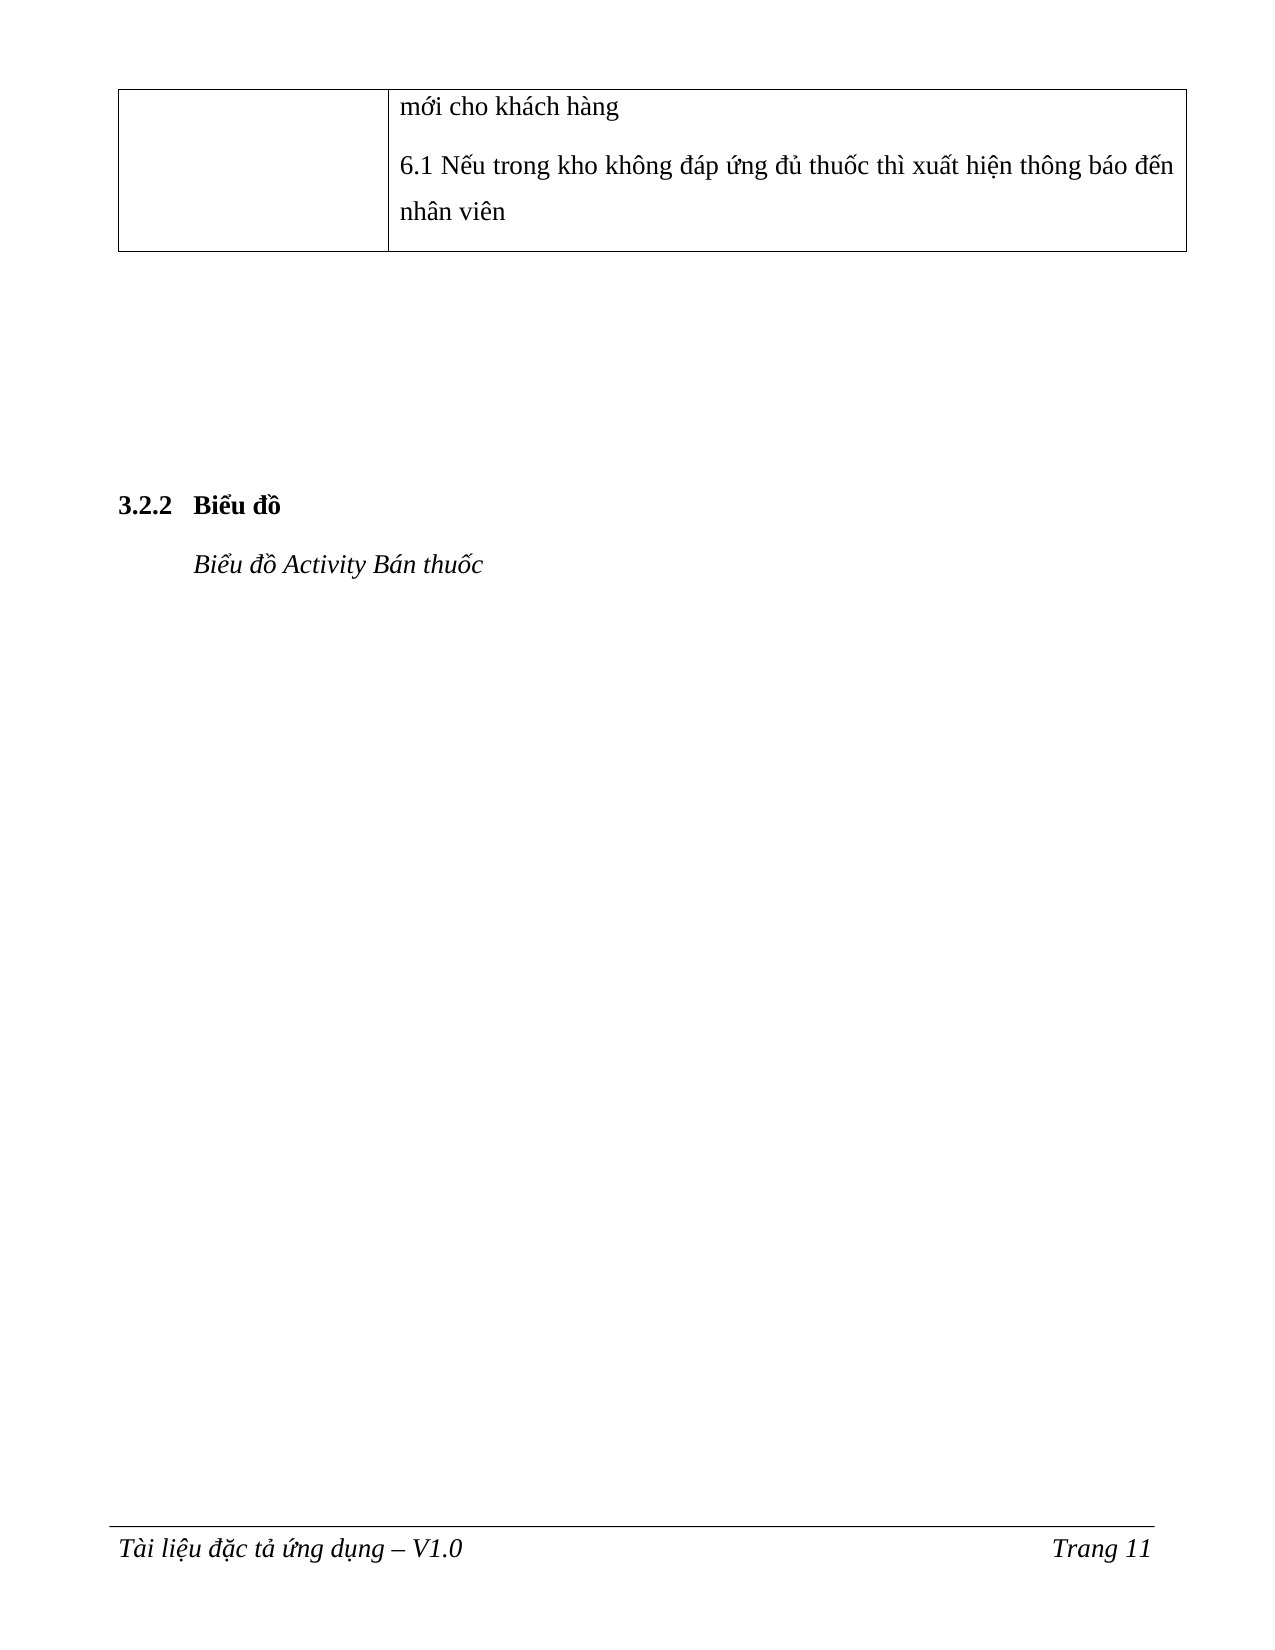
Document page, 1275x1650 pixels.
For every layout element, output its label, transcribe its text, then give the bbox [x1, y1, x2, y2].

text Biểu đồ Activity Bán thuốc [118, 548, 1186, 579]
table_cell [119, 90, 388, 251]
subtitle Biểu đồ [118, 489, 1186, 520]
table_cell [389, 90, 1186, 251]
